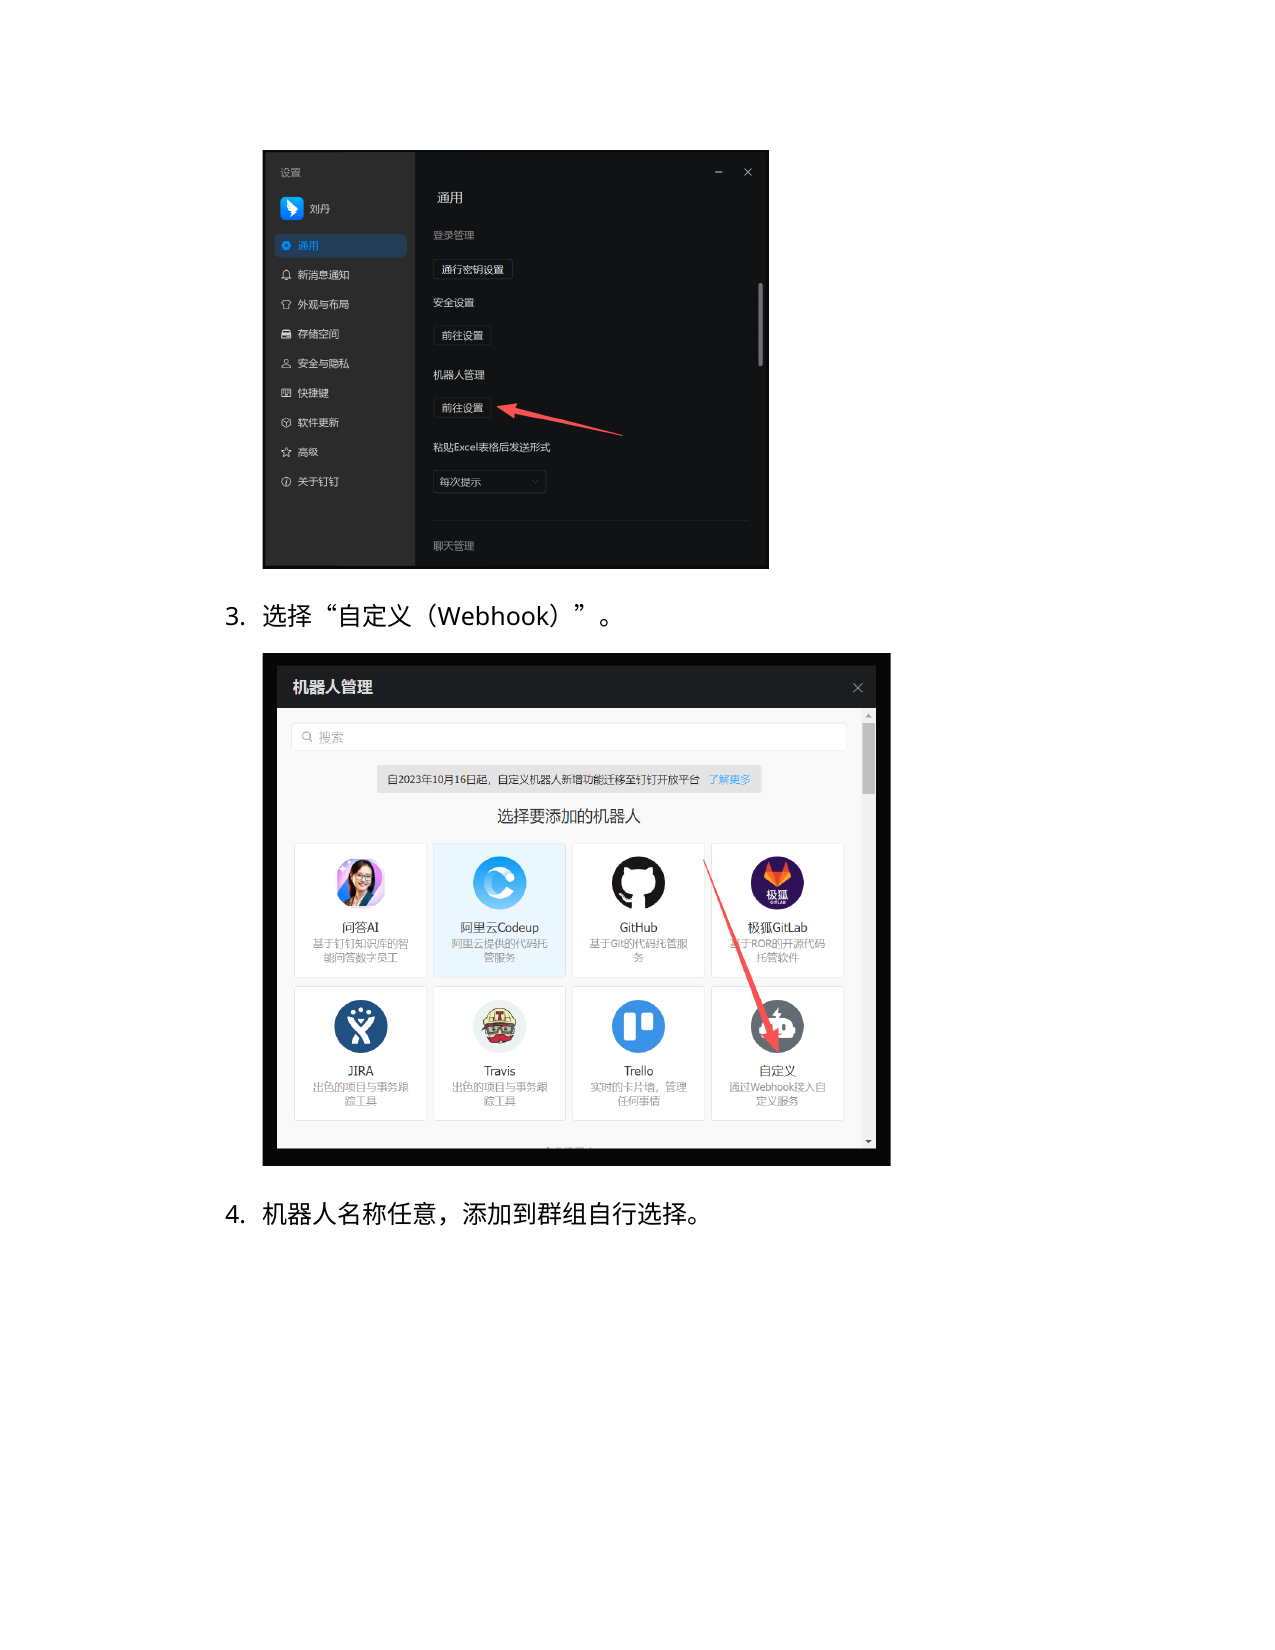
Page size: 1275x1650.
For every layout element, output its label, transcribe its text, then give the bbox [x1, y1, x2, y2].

picture [262, 653, 891, 1166]
list 机器人名称任意，添加到群组自行选择。 [225, 1194, 1087, 1230]
picture [262, 150, 769, 569]
list 选择“自定义（Webhook）”。 [225, 596, 1087, 633]
